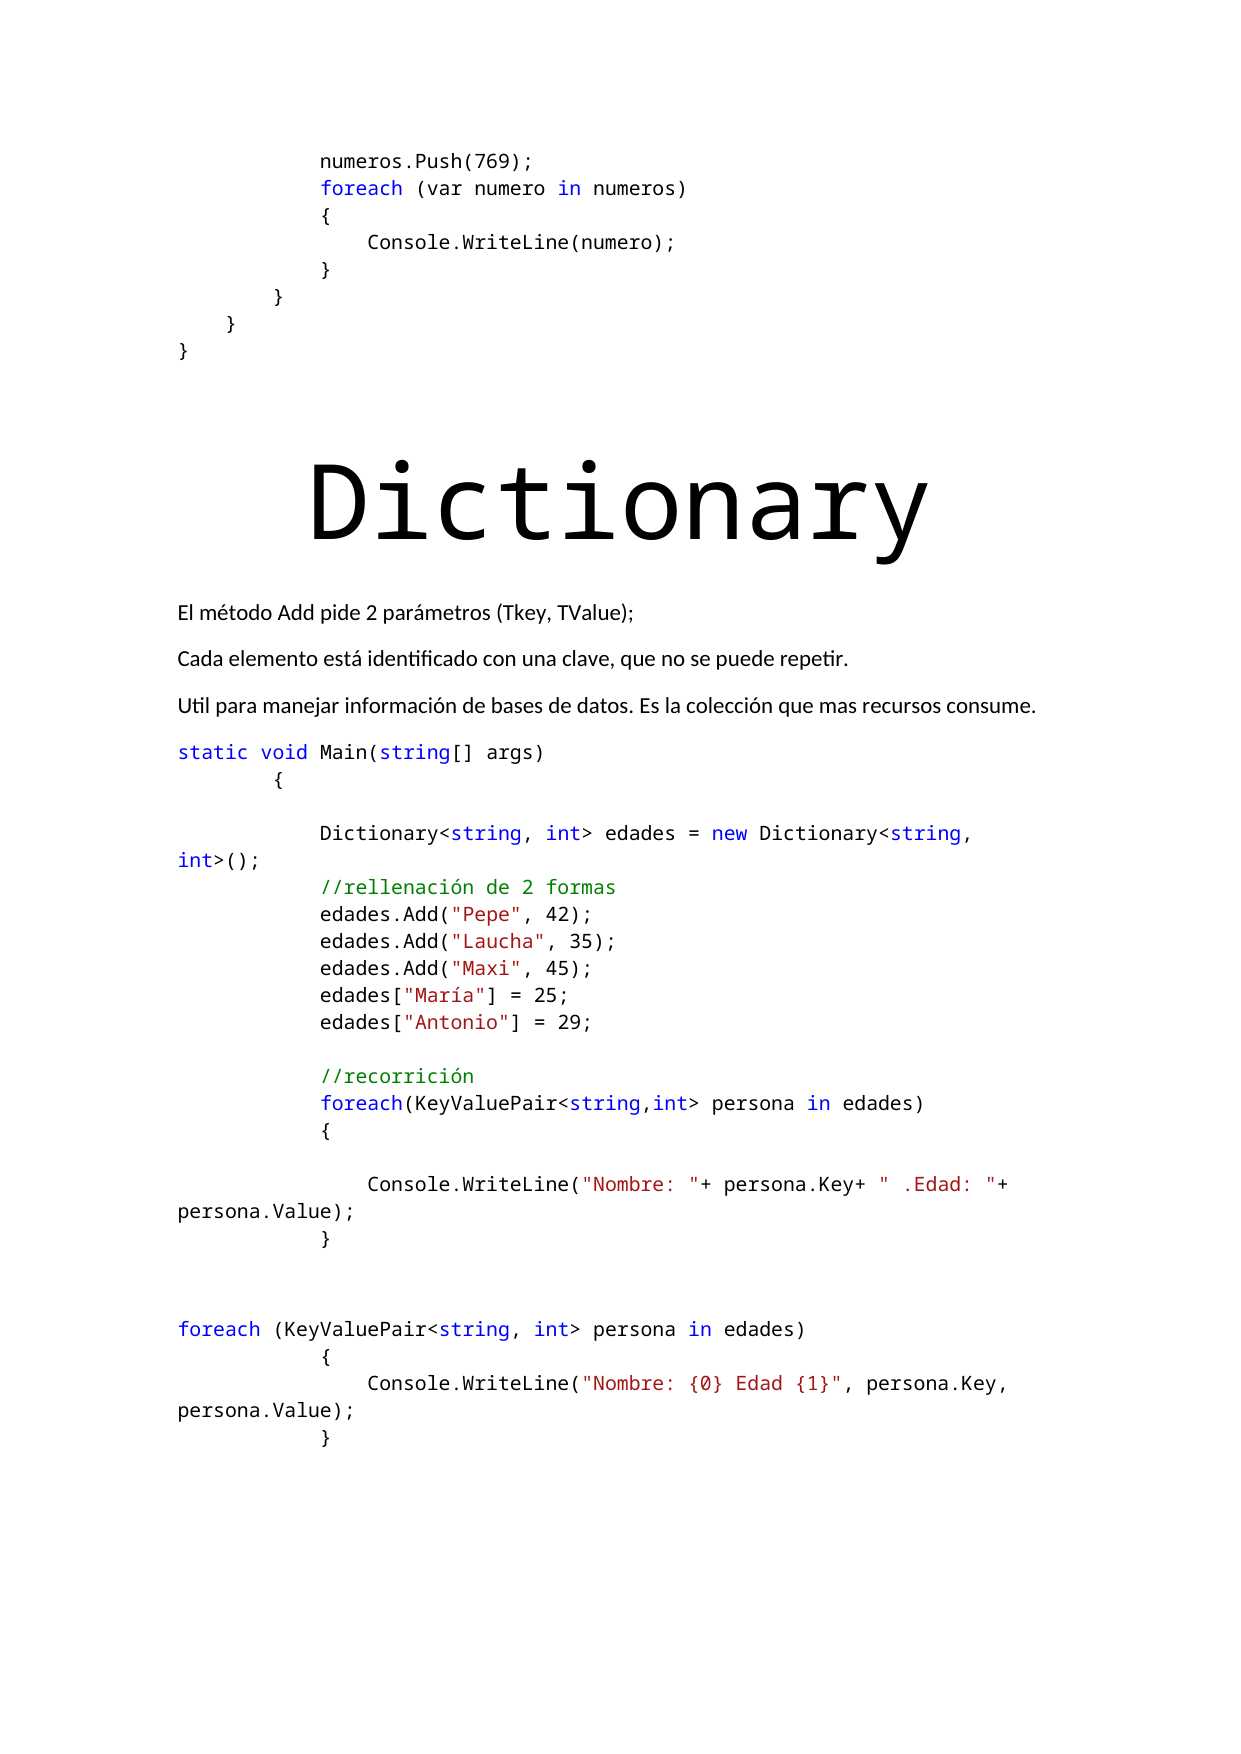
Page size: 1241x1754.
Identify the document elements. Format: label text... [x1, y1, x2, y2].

text edades.Add("Pepe", 42); [177, 900, 1063, 927]
text { [177, 202, 1063, 228]
text } [177, 282, 1063, 309]
text numeros.Push(769); [177, 148, 1063, 174]
text } [177, 256, 1063, 282]
text } [177, 1224, 1063, 1251]
text } [177, 1423, 1063, 1450]
text foreach (var numero in numeros) [177, 174, 1063, 202]
text Util para manejar información de bases de datos. Es la colección que mas recursos consume. [177, 691, 1063, 719]
text } [177, 309, 1063, 336]
text { [177, 1116, 1063, 1143]
text //rellenación de 2 formas [177, 873, 1063, 900]
text Console.WriteLine(numero); [177, 228, 1063, 256]
text El método Add pide 2 parámetros (Tkey, TValue); [177, 598, 1063, 626]
text Dictionary [177, 428, 1063, 570]
text { [177, 1342, 1063, 1369]
text Console.WriteLine("Nombre: {0} Edad {1}", persona.Key, persona.Value); [177, 1369, 1063, 1423]
text edades["María"] = 25; [177, 981, 1063, 1008]
text Cada elemento está identificado con una clave, que no se puede repetir. [177, 644, 1063, 673]
text } [177, 336, 1063, 363]
text foreach (KeyValuePair<string, int> persona in edades) [177, 1315, 1063, 1342]
text static void Main(string[] args) [177, 738, 1063, 765]
text //recorrición [177, 1062, 1063, 1089]
text edades.Add("Maxi", 45); [177, 954, 1063, 981]
text edades["Antonio"] = 29; [177, 1008, 1063, 1035]
text Dictionary<string, int> edades = new Dictionary<string, int>(); [177, 819, 1063, 873]
text Console.WriteLine("Nombre: "+ persona.Key+ " .Edad: "+ persona.Value); [177, 1170, 1063, 1224]
text { [177, 765, 1063, 792]
text foreach(KeyValuePair<string,int> persona in edades) [177, 1089, 1063, 1116]
text edades.Add("Laucha", 35); [177, 927, 1063, 954]
